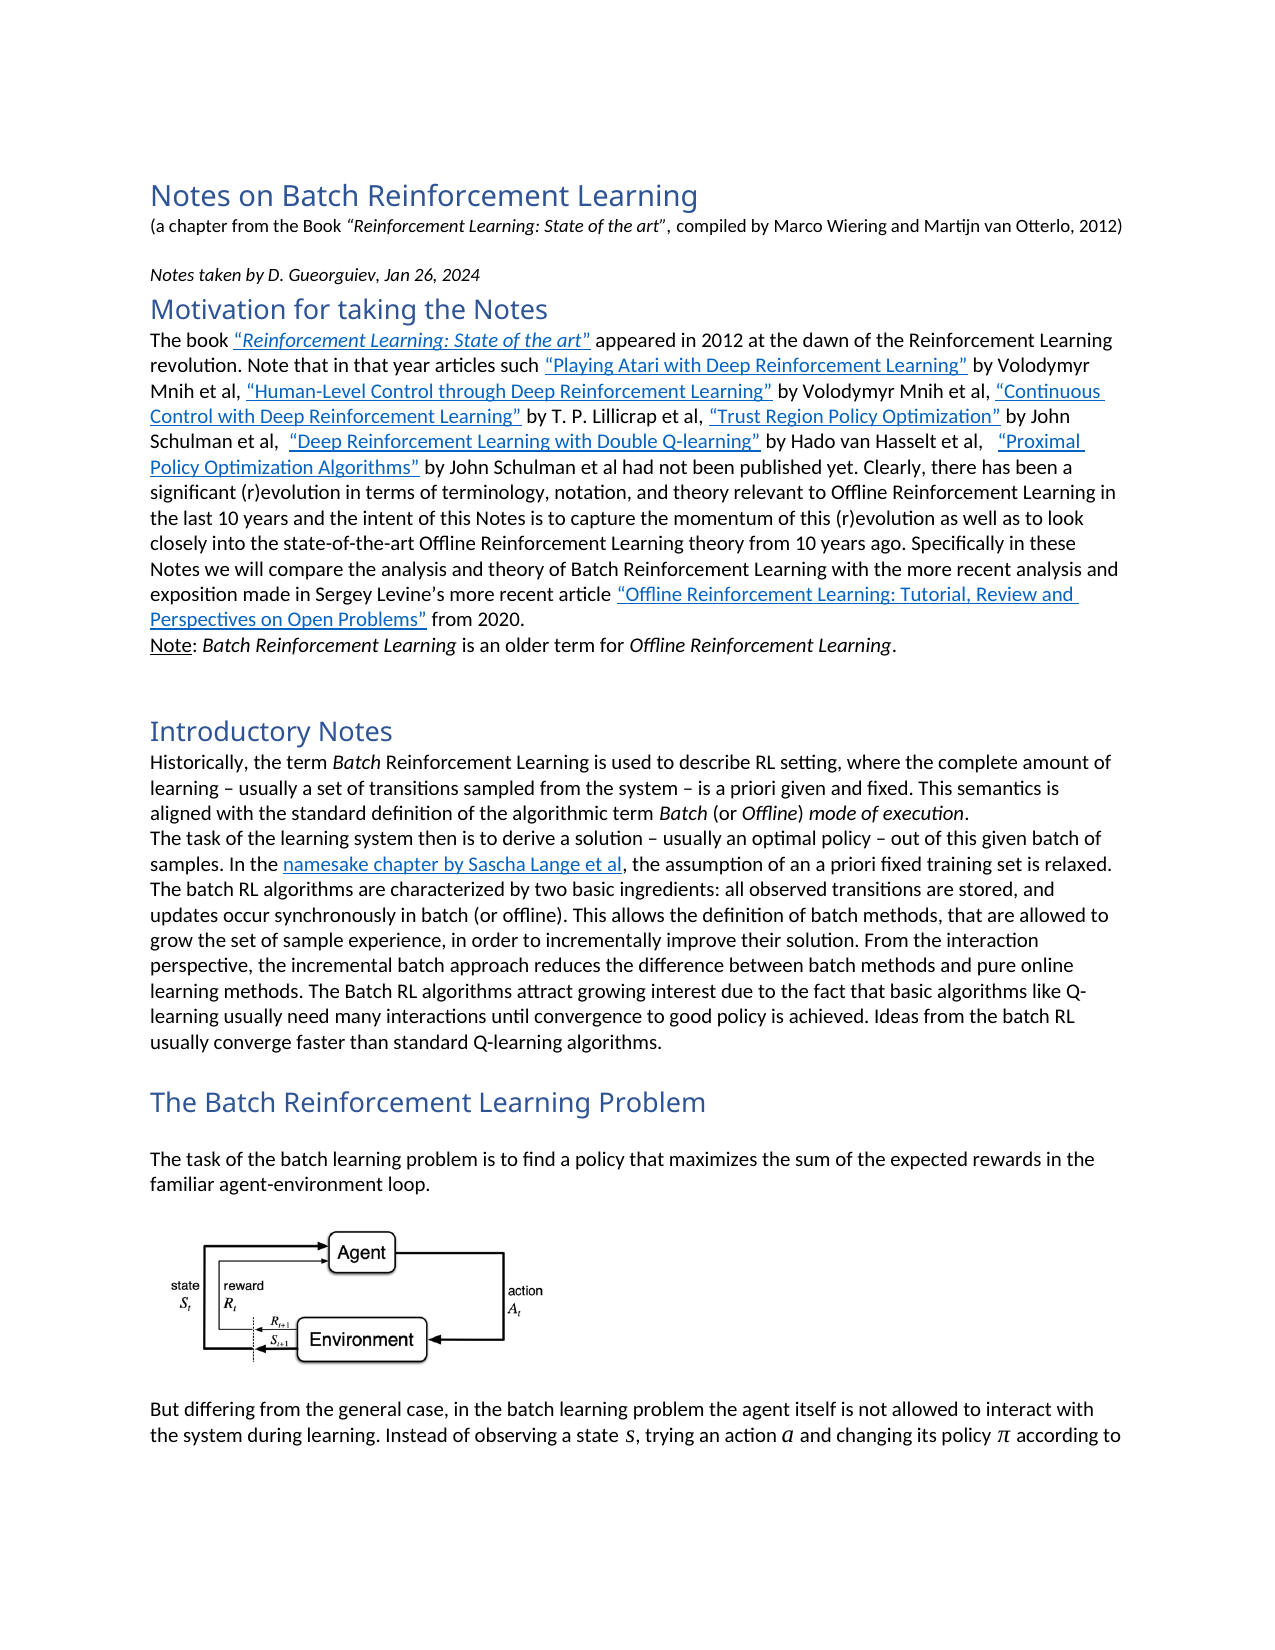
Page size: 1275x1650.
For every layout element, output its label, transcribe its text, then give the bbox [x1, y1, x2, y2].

text The task of the batch learning problem is to find a policy that maximizes the sum of the expected rewards in the familiar agent-environment loop. [150, 1146, 1125, 1197]
subtitle Introductory Notes [150, 712, 1125, 749]
text The task of the learning system then is to derive a solution – usually an optimal policy – out of this given batch of samples. In the namesake chapter by Sascha Lange et al, the assumption of an a priori fixed training set is relaxed. [150, 826, 1125, 876]
text Notes taken by D. Gueorguiev, Jan 26, 2024 [150, 263, 1125, 286]
subtitle The Batch Reinforcement Learning Problem [150, 1084, 1125, 1121]
text Note: Batch Reinforcement Learning is an older term for Offline Reinforcement Learning. [150, 632, 1125, 657]
text The book “Reinforcement Learning: State of the art” appeared in 2012 at the dawn of the Reinforcement Learning revolution. Note that in that year articles such “Playing Atari with Deep Reinforcement Learning” by Volodymyr Mnih et al, “Human-Level Control through Deep Reinforcement Learning” by Volodymyr Mnih et al, “Continuous Control with Deep Reinforcement Learning” by T. P. Lillicrap et al, “Trust Region Policy Optimization” by John Schulman et al, “Deep Reinforcement Learning with Double Q-learning” by Hado van Hasselt et al, “Proximal Policy Optimization Algorithms” by John Schulman et al had not been published yet. Clearly, there has been a significant (r)evolution in terms of terminology, notation, and theory relevant to Offline Reinforcement Learning in the last 10 years and the intent of this Notes is to capture the momentum of this (r)evolution as well as to look closely into the state-of-the-art Offline Reinforcement Learning theory from 10 years ago. Specifically in these Notes we will compare the analysis and theory of Batch Reinforcement Learning with the more recent analysis and exposition made in Sergey Levine’s more recent article “Offline Reinforcement Learning: Tutorial, Review and Perspectives on Open Problems” from 2020. [150, 327, 1125, 632]
text (a chapter from the Book “Reinforcement Learning: State of the art”, compiled by Marco Wiering and Martijn van Otterlo, 2012) [150, 215, 1125, 238]
text Historically, the term Batch Reinforcement Learning is used to describe RL setting, where the complete amount of learning – usually a set of transitions sampled from the system – is a priori given and fixed. This semantics is aligned with the standard definition of the algorithmic term Batch (or Offline) mode of execution. [150, 749, 1125, 826]
text The batch RL algorithms are characterized by two basic ingredients: all observed transitions are stored, and updates occur synchronously in batch (or offline). This allows the definition of batch methods, that are allowed to grow the set of sample experience, in order to incrementally improve their solution. From the interaction perspective, the incremental batch approach reduces the difference between batch methods and pure online learning methods. The Batch RL algorithms attract growing interest due to the fact that basic algorithms like Q-learning usually need many interactions until convergence to good policy is achieved. Ideas from the batch RL usually converge faster than standard Q-learning algorithms. [150, 876, 1125, 1054]
subtitle Notes on Batch Reinforcement Learning [150, 175, 1125, 215]
subtitle Motivation for taking the Notes [150, 290, 1125, 327]
picture [150, 1222, 585, 1371]
